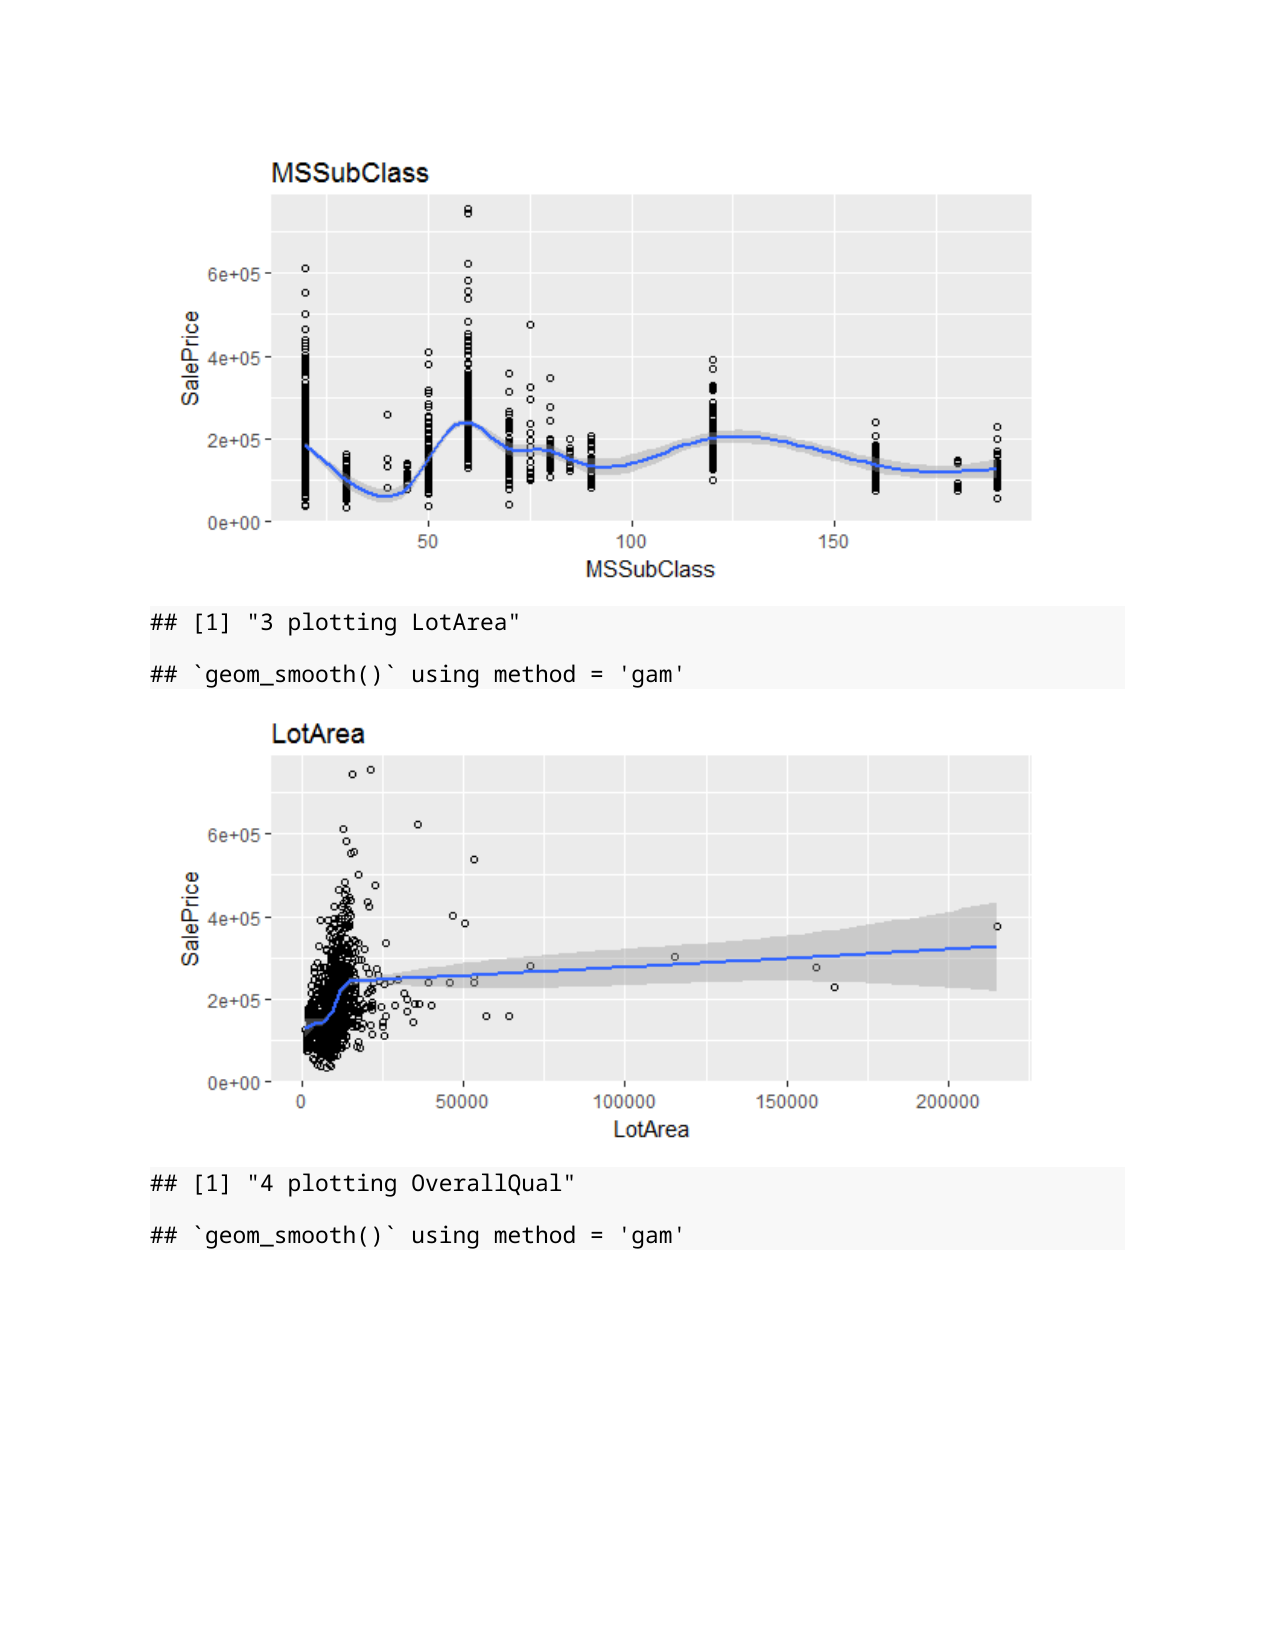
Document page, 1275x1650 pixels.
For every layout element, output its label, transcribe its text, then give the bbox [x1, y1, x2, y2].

text ## `geom_smooth()` using method = 'gam' [150, 658, 1125, 689]
text ## [1] "4 plotting OverallQual" [150, 1167, 1125, 1198]
picture [168, 150, 1044, 588]
picture [168, 710, 1044, 1148]
text ## [1] "3 plotting LotArea" [150, 606, 1125, 637]
text ## `geom_smooth()` using method = 'gam' [150, 1219, 1125, 1250]
